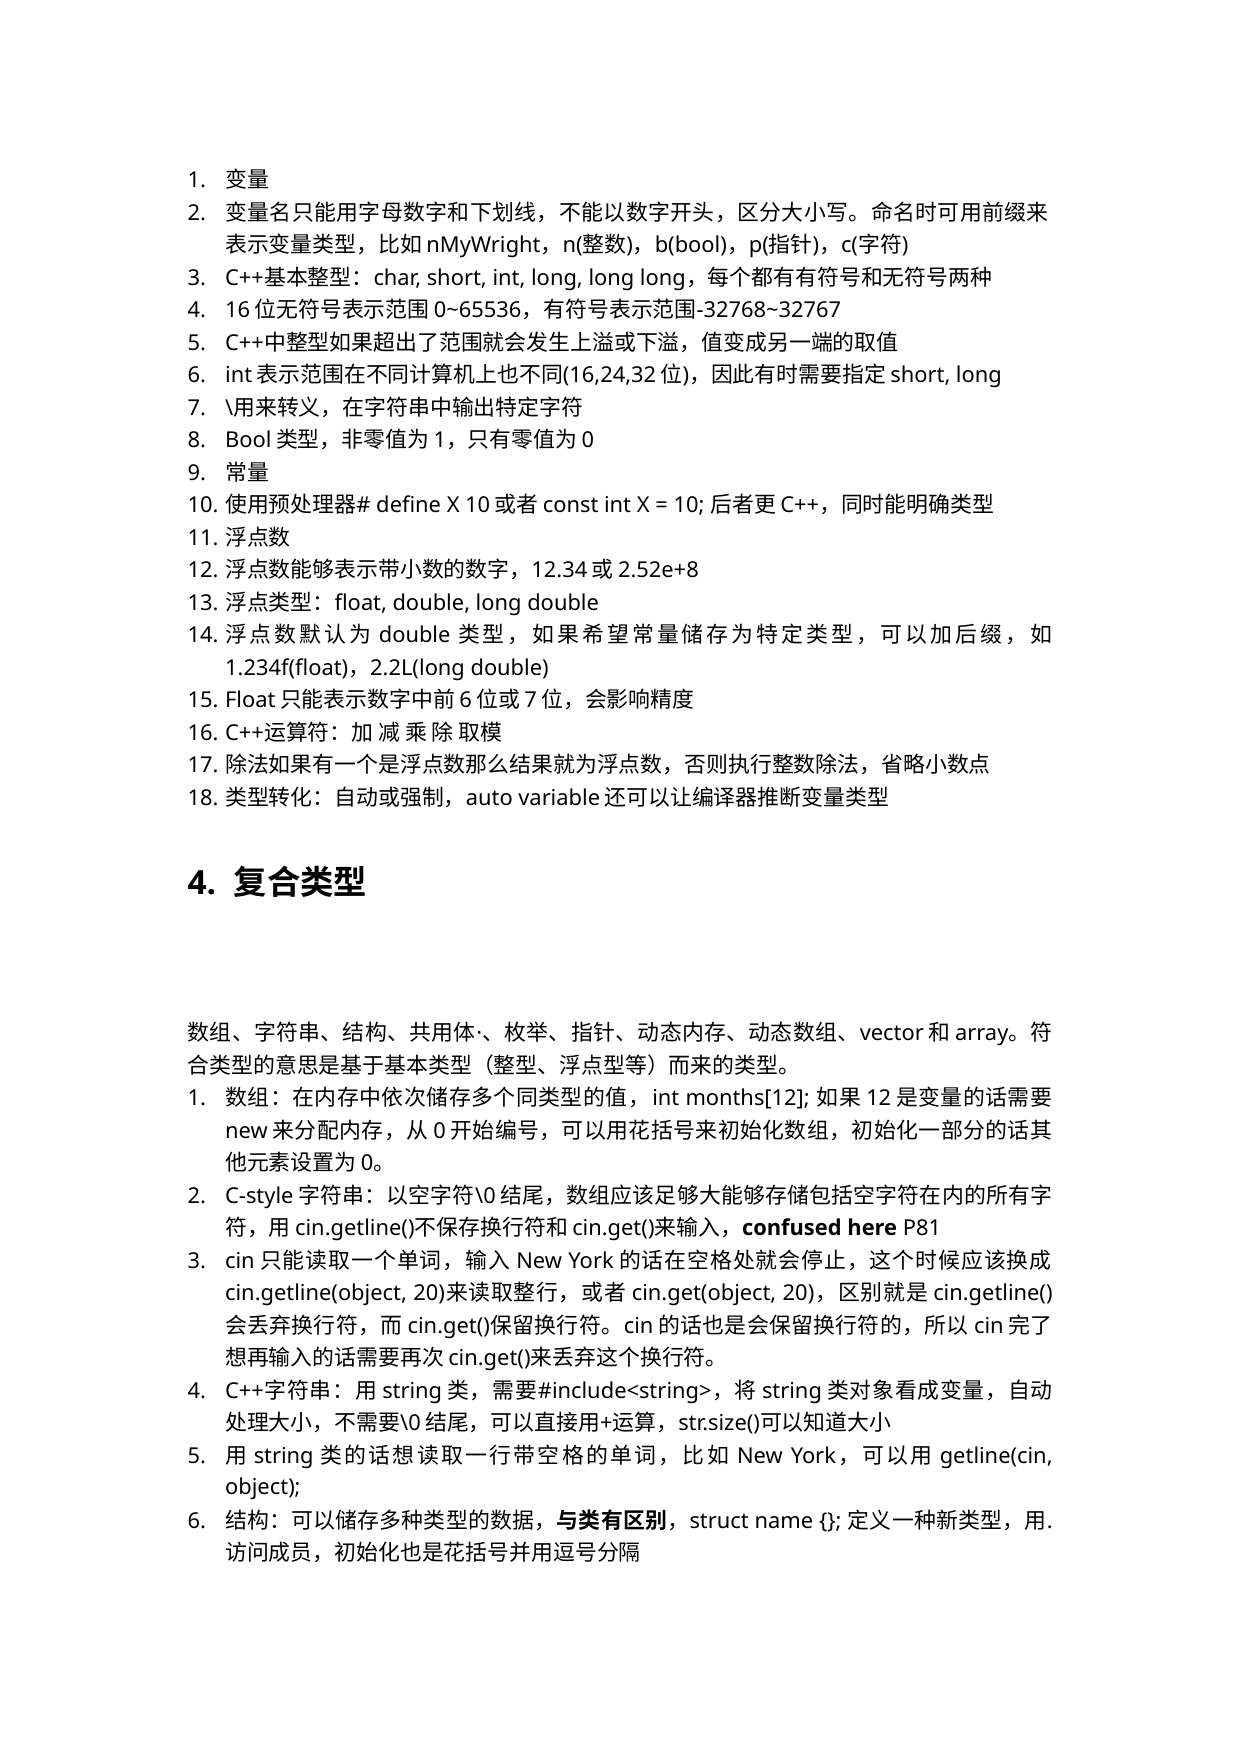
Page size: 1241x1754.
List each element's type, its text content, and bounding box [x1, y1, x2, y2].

list 浮点数默认为double类型，如果希望常量储存为特定类型，可以加后缀，如1.234f(float)，2.2L(long double) [187, 617, 1053, 682]
list C-style字符串：以空字符\0结尾，数组应该足够大能够存储包括空字符在内的所有字符，用cin.getline()不保存换行符和cin.get()来输入，confused here P81 [187, 1177, 1053, 1242]
list 常量 [187, 454, 1053, 487]
list 16位无符号表示范围0~65536，有符号表示范围-32768~32767 [187, 292, 1053, 324]
list cin只能读取一个单词，输入New York的话在空格处就会停止，这个时候应该换成cin.getline(object, 20)来读取整行，或者cin.get(object, 20)，区别就是cin.getline()会丢弃换行符，而cin.get()保留换行符。cin的话也是会保留换行符的，所以cin完了想再输入的话需要再次cin.get()来丢弃这个换行符。 [187, 1242, 1053, 1372]
list C++字符串：用string类，需要#include<string>，将string类对象看成变量，自动处理大小，不需要\0结尾，可以直接用+运算，str.size()可以知道大小 [187, 1372, 1053, 1437]
list C++中整型如果超出了范围就会发生上溢或下溢，值变成另一端的取值 [187, 324, 1053, 357]
list 变量名只能用字母数字和下划线，不能以数字开头，区分大小写。命名时可用前缀来表示变量类型，比如nMyWright，n(整数)，b(bool)，p(指针)，c(字符) [187, 194, 1053, 259]
list 浮点类型：float, double, long double [187, 584, 1053, 617]
list Float只能表示数字中前6位或7位，会影响精度 [187, 682, 1053, 714]
list 数组：在内存中依次储存多个同类型的值，int months[12]; 如果12是变量的话需要new来分配内存，从0开始编号，可以用花括号来初始化数组，初始化一部分的话其他元素设置为0。 [187, 1080, 1053, 1177]
list 用string类的话想读取一行带空格的单词，比如New York，可以用getline(cin, object); [187, 1437, 1053, 1502]
list 除法如果有一个是浮点数那么结果就为浮点数，否则执行整数除法，省略小数点 [187, 747, 1053, 779]
list 类型转化：自动或强制，auto variable还可以让编译器推断变量类型 [187, 779, 1053, 812]
list int表示范围在不同计算机上也不同(16,24,32位)，因此有时需要指定short, long [187, 357, 1053, 389]
list 浮点数能够表示带小数的数字，12.34或2.52e+8 [187, 552, 1053, 584]
list Bool类型，非零值为1，只有零值为0 [187, 422, 1053, 454]
subtitle 复合类型 [187, 847, 1053, 912]
list 使用预处理器# define X 10或者const int X = 10; 后者更C++，同时能明确类型 [187, 487, 1053, 519]
list 结构：可以储存多种类型的数据，与类有区别，struct name {}; 定义一种新类型，用.访问成员，初始化也是花括号并用逗号分隔 [187, 1502, 1053, 1567]
list 变量 [187, 162, 1053, 194]
list C++运算符：加 减 乘 除 取模 [187, 714, 1053, 747]
list C++基本整型：char, short, int, long, long long，每个都有有符号和无符号两种 [187, 259, 1053, 292]
list \用来转义，在字符串中输出特定字符 [187, 389, 1053, 422]
text 数组、字符串、结构、共用体·、枚举、指针、动态内存、动态数组、vector和array。符合类型的意思是基于基本类型（整型、浮点型等）而来的类型。 [187, 1015, 1053, 1080]
list 浮点数 [187, 519, 1053, 552]
